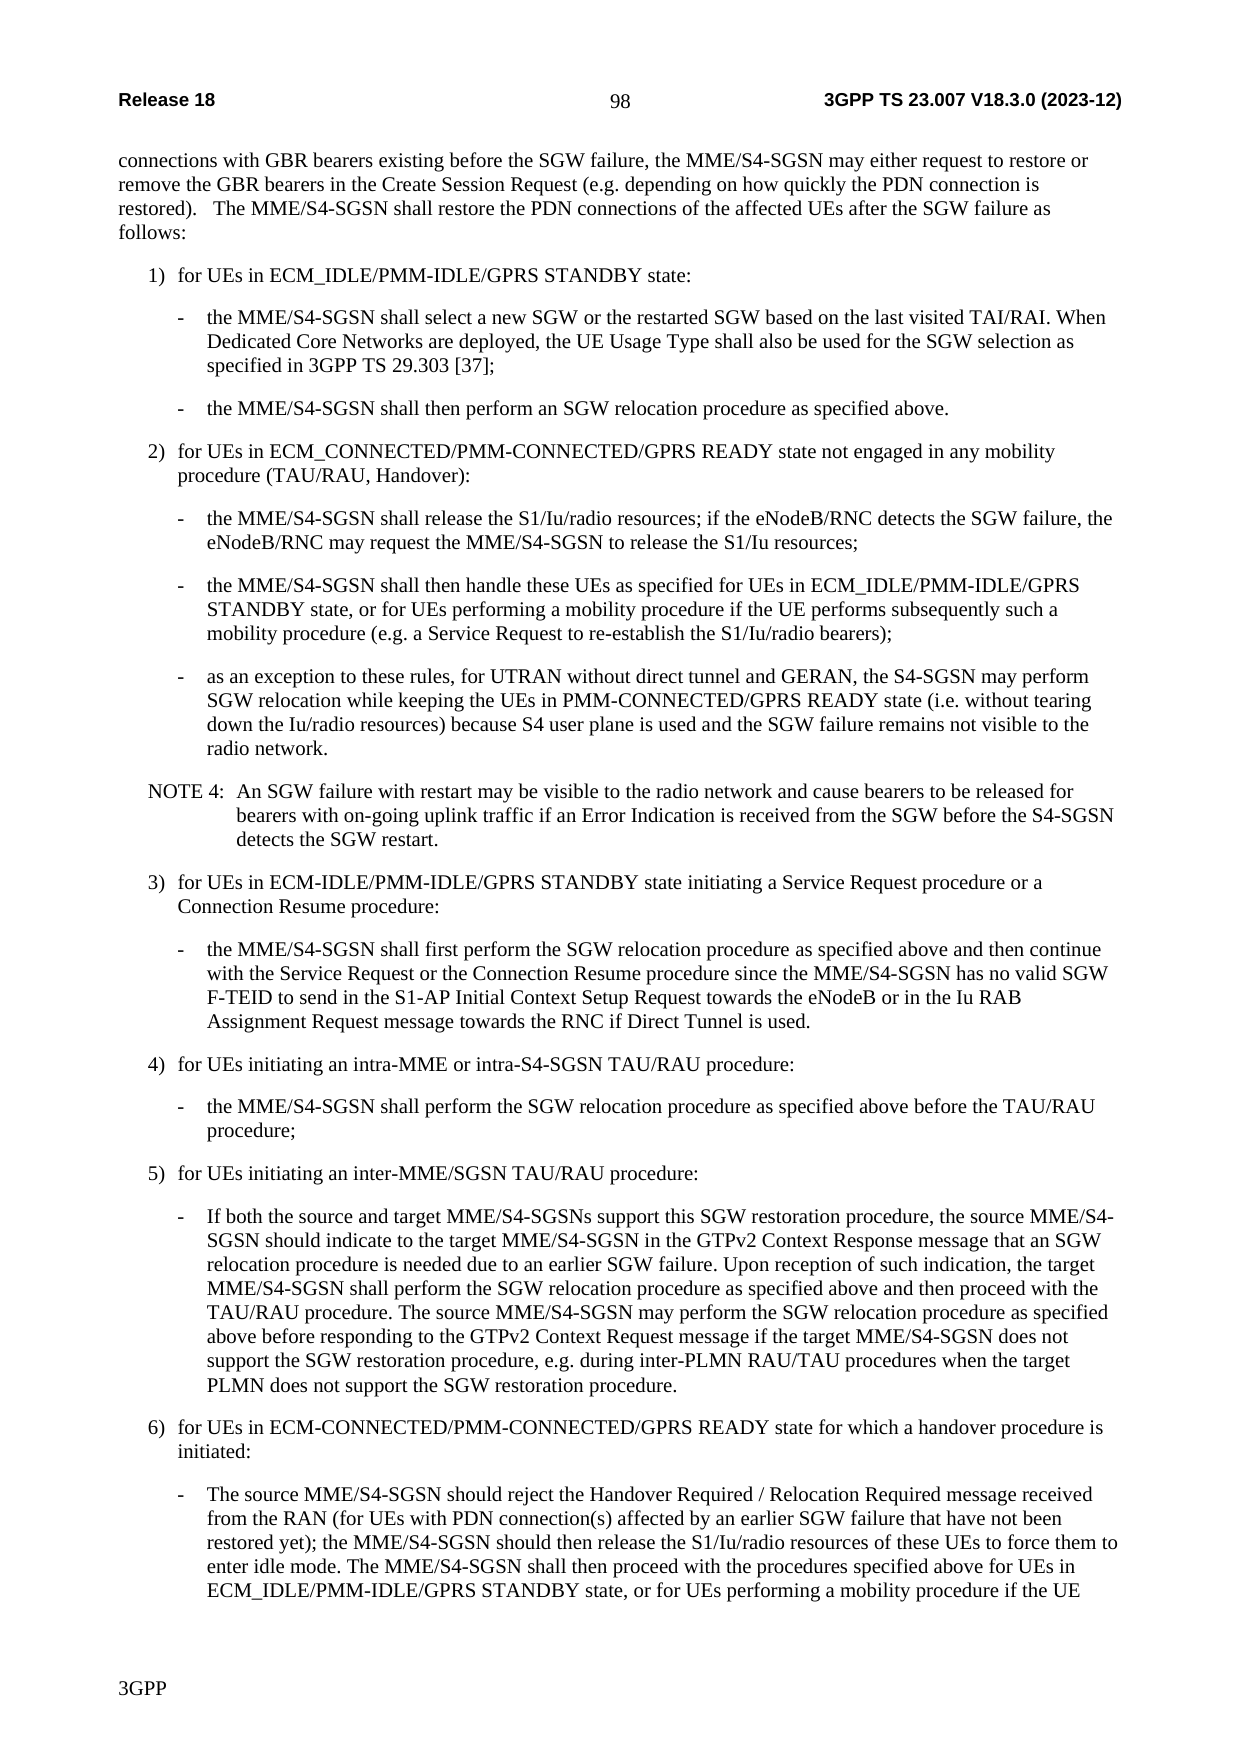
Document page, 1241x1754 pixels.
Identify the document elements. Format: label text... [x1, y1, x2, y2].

text - the MME/S4-SGSN shall first perform the SGW relocation procedure as specified above and then continue with the Service Request or the Connection Resume procedure since the MME/S4-SGSN has no valid SGW F-TEID to send in the S1-AP Initial Context Setup Request towards the eNodeB or in the Iu RAB Assignment Request message towards the RNC if Direct Tunnel is used. [177, 937, 1122, 1033]
text - the MME/S4-SGSN shall then handle these UEs as specified for UEs in ECM_IDLE/PMM-IDLE/GPRS STANDBY state, or for UEs performing a mobility procedure if the UE performs subsequently such a mobility procedure (e.g. a Service Request to re-establish the S1/Iu/radio bearers); [177, 573, 1122, 645]
text 1) for UEs in ECM_IDLE/PMM-IDLE/GPRS STANDBY state: [148, 262, 1122, 287]
text 3) for UEs in ECM-IDLE/PMM-IDLE/GPRS STANDBY state initiating a Service Request procedure or a Connection Resume procedure: [148, 870, 1122, 918]
text 4) for UEs initiating an intra-MME or intra-S4-SGSN TAU/RAU procedure: [148, 1052, 1122, 1076]
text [118, 147, 1122, 244]
text NOTE 4: An SGW failure with restart may be visible to the radio network and cause bearers to be released for bearers with on-going uplink traffic if an Error Indication is received from the SGW before the S4-SGSN detects the SGW restart. [148, 779, 1122, 851]
text - the MME/S4-SGSN shall select a new SGW or the restarted SGW based on the last visited TAI/RAI. When Dedicated Core Networks are deployed, the UE Usage Type shall also be used for the SGW selection as specified in 3GPP TS 29.303 [37]; [177, 305, 1122, 377]
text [177, 1482, 1122, 1602]
text - the MME/S4-SGSN shall perform the SGW relocation procedure as specified above before the TAU/RAU procedure; [177, 1094, 1122, 1142]
text 2) for UEs in ECM_CONNECTED/PMM-CONNECTED/GPRS READY state not engaged in any mobility procedure (TAU/RAU, Handover): [148, 439, 1122, 487]
text - as an exception to these rules, for UTRAN without direct tunnel and GERAN, the S4-SGSN may perform SGW relocation while keeping the UEs in PMM-CONNECTED/GPRS READY state (i.e. without tearing down the Iu/radio resources) because S4 user plane is used and the SGW failure remains not visible to the radio network. [177, 664, 1122, 760]
text - the MME/S4-SGSN shall release the S1/Iu/radio resources; if the eNodeB/RNC detects the SGW failure, the eNodeB/RNC may request the MME/S4-SGSN to release the S1/Iu resources; [177, 506, 1122, 554]
text - the MME/S4-SGSN shall then perform an SGW relocation procedure as specified above. [177, 396, 1122, 420]
text 5) for UEs initiating an inter-MME/SGSN TAU/RAU procedure: [148, 1161, 1122, 1185]
text - If both the source and target MME/S4-SGSNs support this SGW restoration procedure, the source MME/S4-SGSN should indicate to the target MME/S4-SGSN in the GTPv2 Context Response message that an SGW relocation procedure is needed due to an earlier SGW failure. Upon reception of such indication, the target MME/S4-SGSN shall perform the SGW relocation procedure as specified above and then proceed with the TAU/RAU procedure. The source MME/S4-SGSN may perform the SGW relocation procedure as specified above before responding to the GTPv2 Context Request message if the target MME/S4-SGSN does not support the SGW restoration procedure, e.g. during inter-PLMN RAU/TAU procedures when the target PLMN does not support the SGW restoration procedure. [177, 1204, 1122, 1397]
text 6) for UEs in ECM-CONNECTED/PMM-CONNECTED/GPRS READY state for which a handover procedure is initiated: [148, 1415, 1122, 1463]
